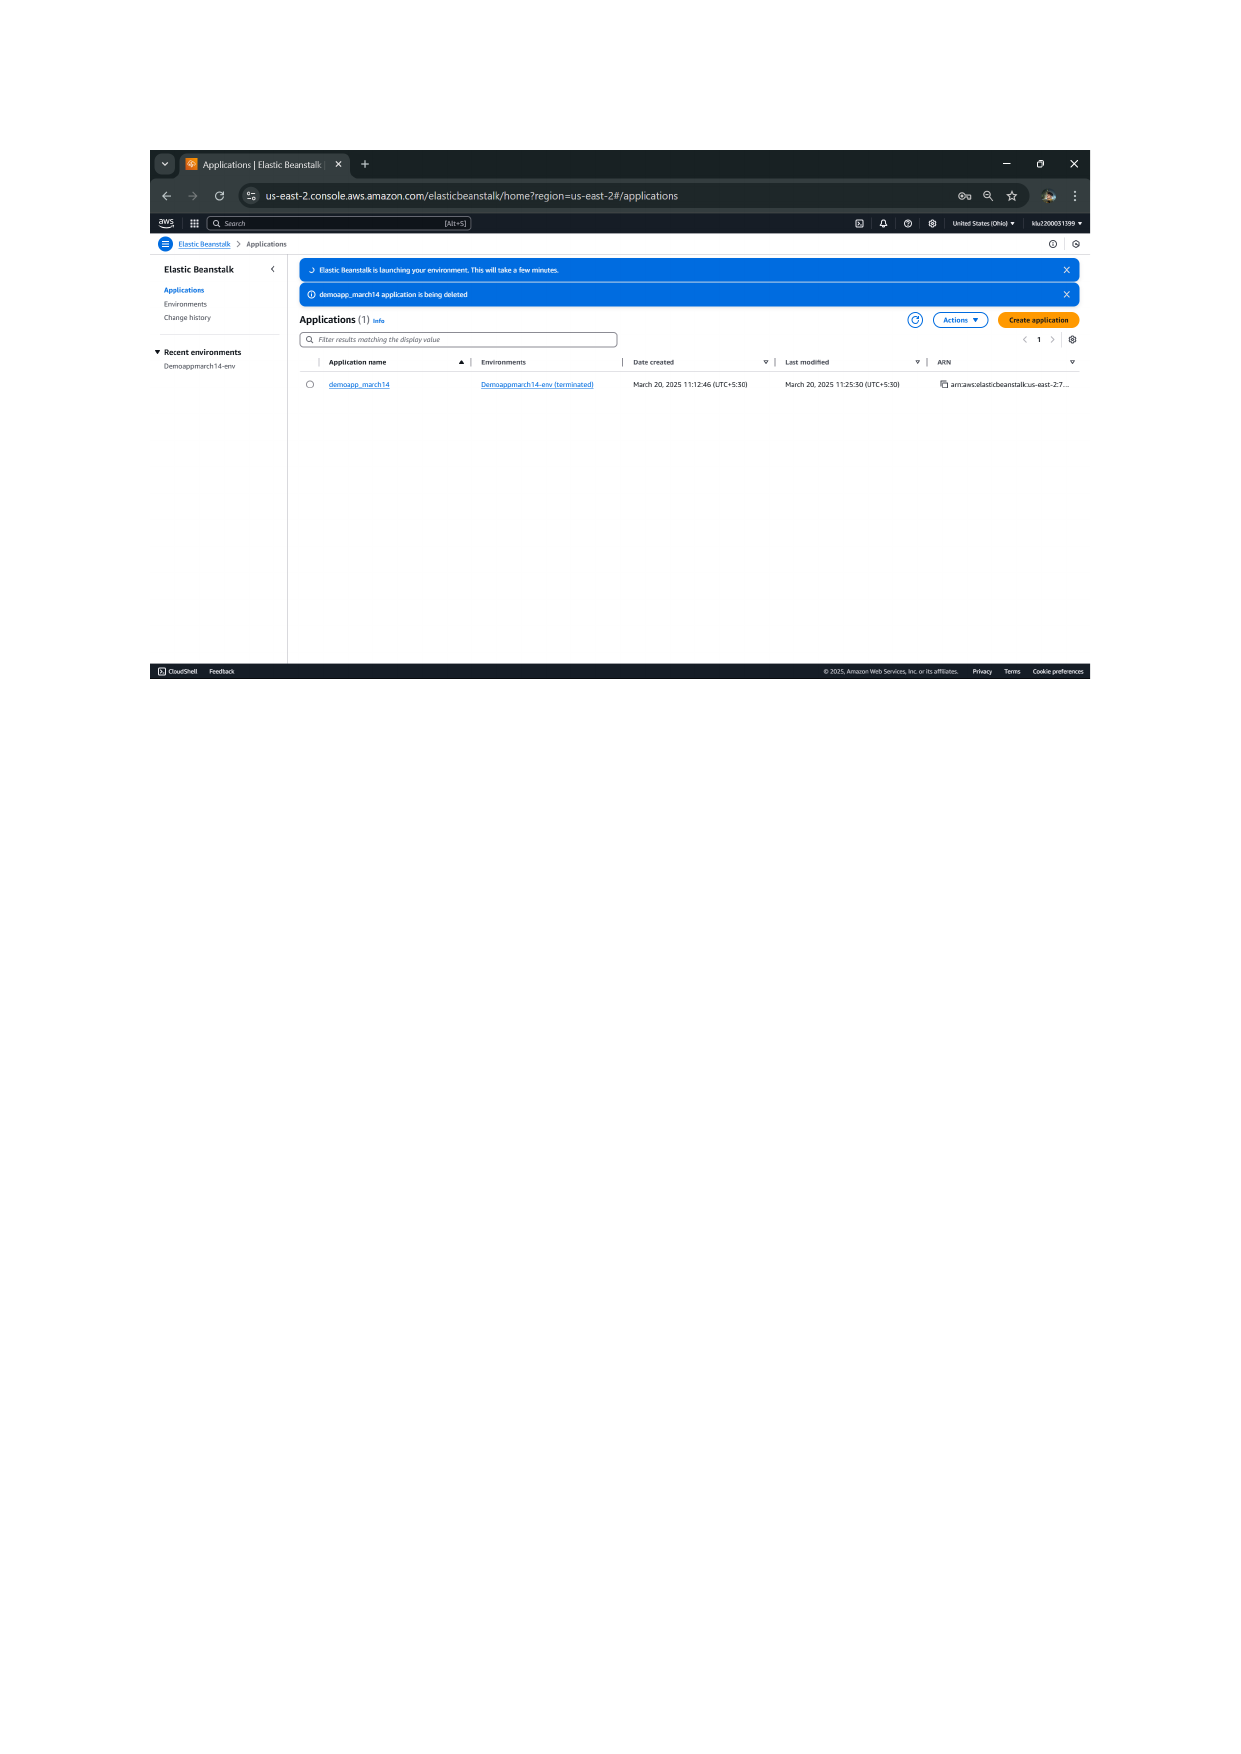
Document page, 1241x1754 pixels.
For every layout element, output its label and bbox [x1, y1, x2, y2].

picture [150, 150, 1091, 679]
